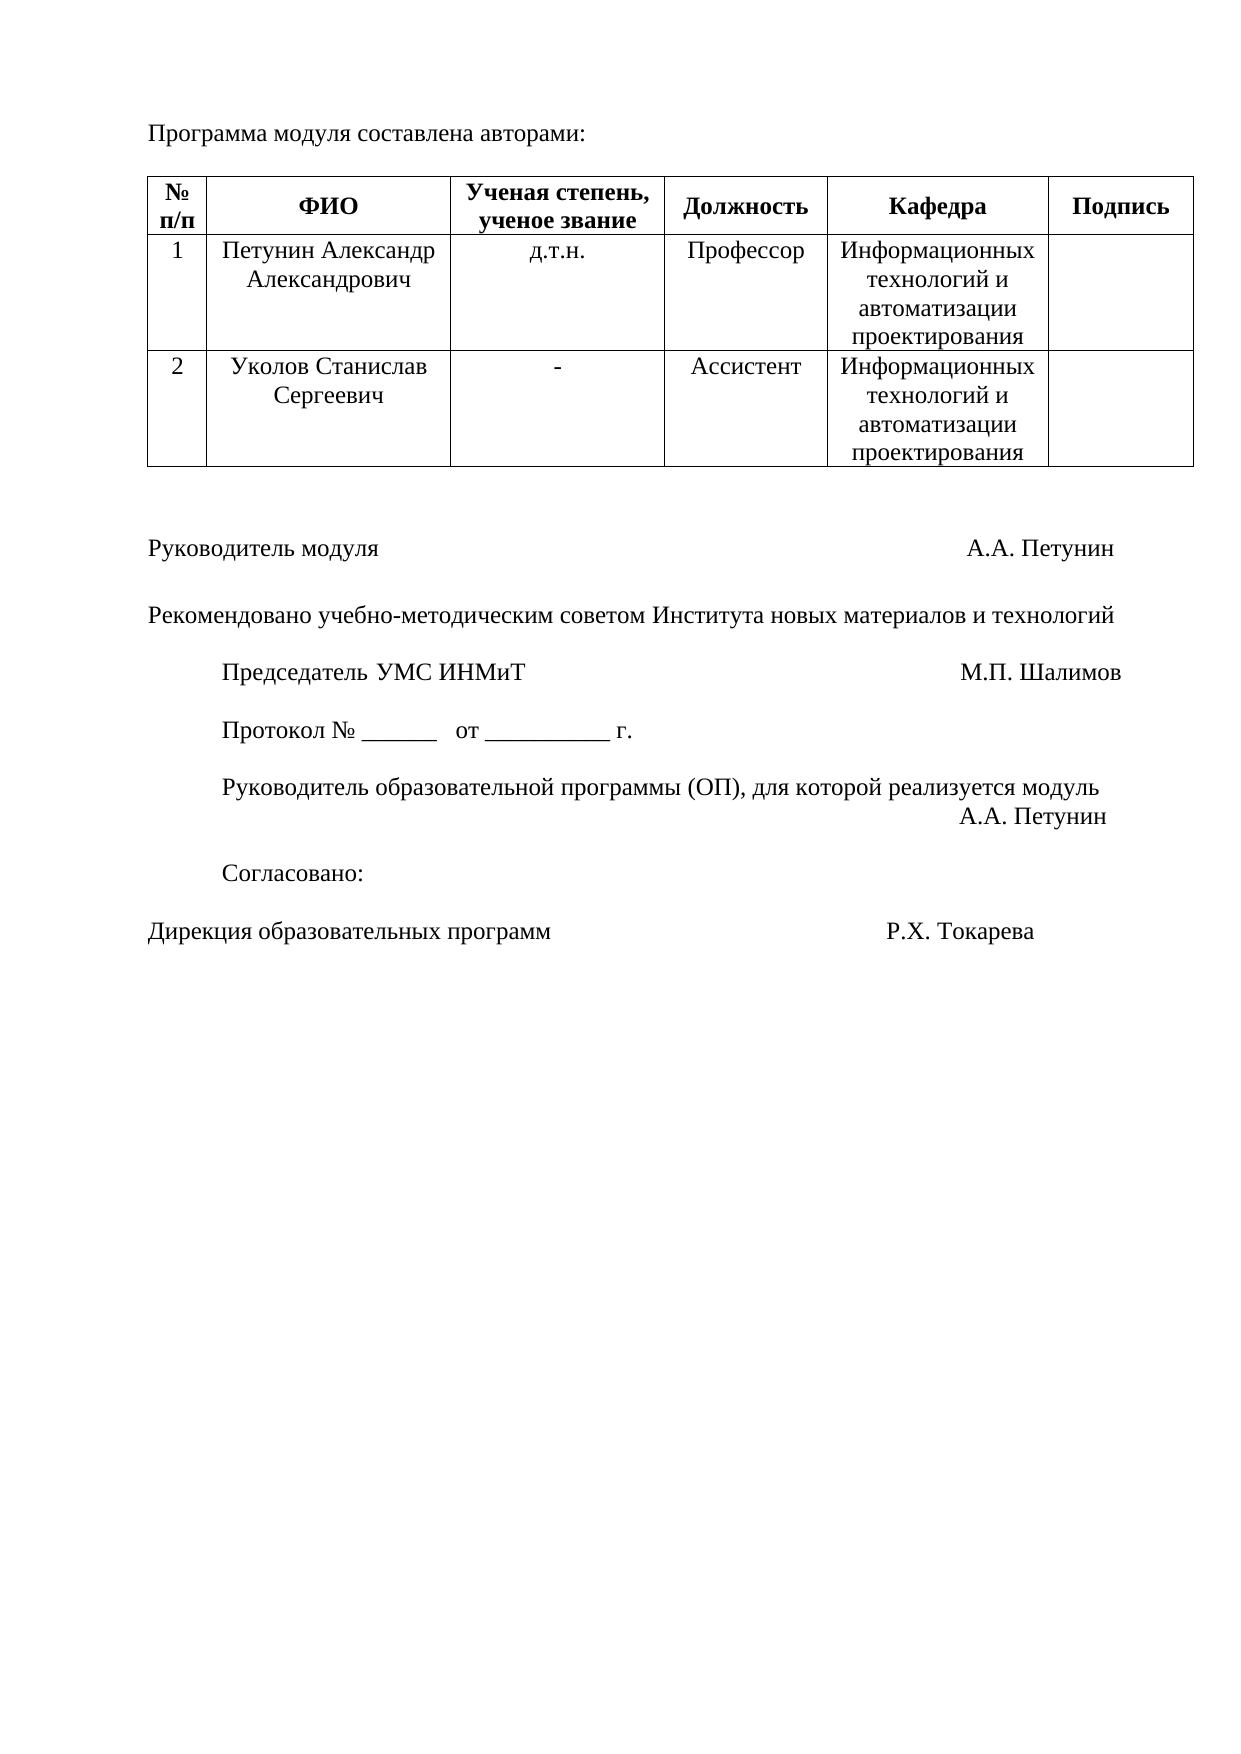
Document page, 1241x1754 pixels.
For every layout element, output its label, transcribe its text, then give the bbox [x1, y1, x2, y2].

table_cell [1049, 235, 1193, 350]
table_cell 1 [148, 235, 206, 350]
table_header Подпись [1049, 177, 1193, 234]
table_cell Петунин Александр Александрович [207, 235, 450, 350]
table_cell д.т.н. [451, 235, 664, 350]
text Рекомендовано учебно-методическим советом Института новых материалов и технологий [148, 600, 1152, 628]
table_header Должность [665, 177, 827, 234]
table_cell - [451, 351, 664, 466]
text Председатель УМС ИНМиТ М.П. Шалимов [148, 657, 1152, 686]
table_header № п/п [148, 177, 206, 234]
text Дирекция образовательных программ Р.Х. Токарева [148, 916, 1152, 945]
table_header ФИО [207, 177, 450, 234]
text Руководитель модуля А.А. Петунин [148, 533, 1152, 562]
text Программа модуля составлена авторами: [148, 118, 1152, 147]
table_cell [1049, 351, 1193, 466]
table_cell Информационных технологий и автоматизации проектирования [828, 351, 1048, 466]
table_cell Профессор [665, 235, 827, 350]
text Руководитель образовательной программы (ОП), для которой реализуется модуль [148, 772, 1152, 801]
text А.А. Петунин [885, 801, 1152, 830]
text Протокол № ______ от __________ г. [148, 715, 1152, 743]
table_cell Информационных технологий и автоматизации проектирования [828, 235, 1048, 350]
table_cell 2 [148, 351, 206, 466]
table_header Кафедра [828, 177, 1048, 234]
table_cell Ассистент [665, 351, 827, 466]
text Согласовано: [148, 858, 1152, 887]
table_header Ученая степень, ученое звание [451, 177, 664, 234]
table_cell Уколов Станислав Сергеевич [207, 351, 450, 466]
